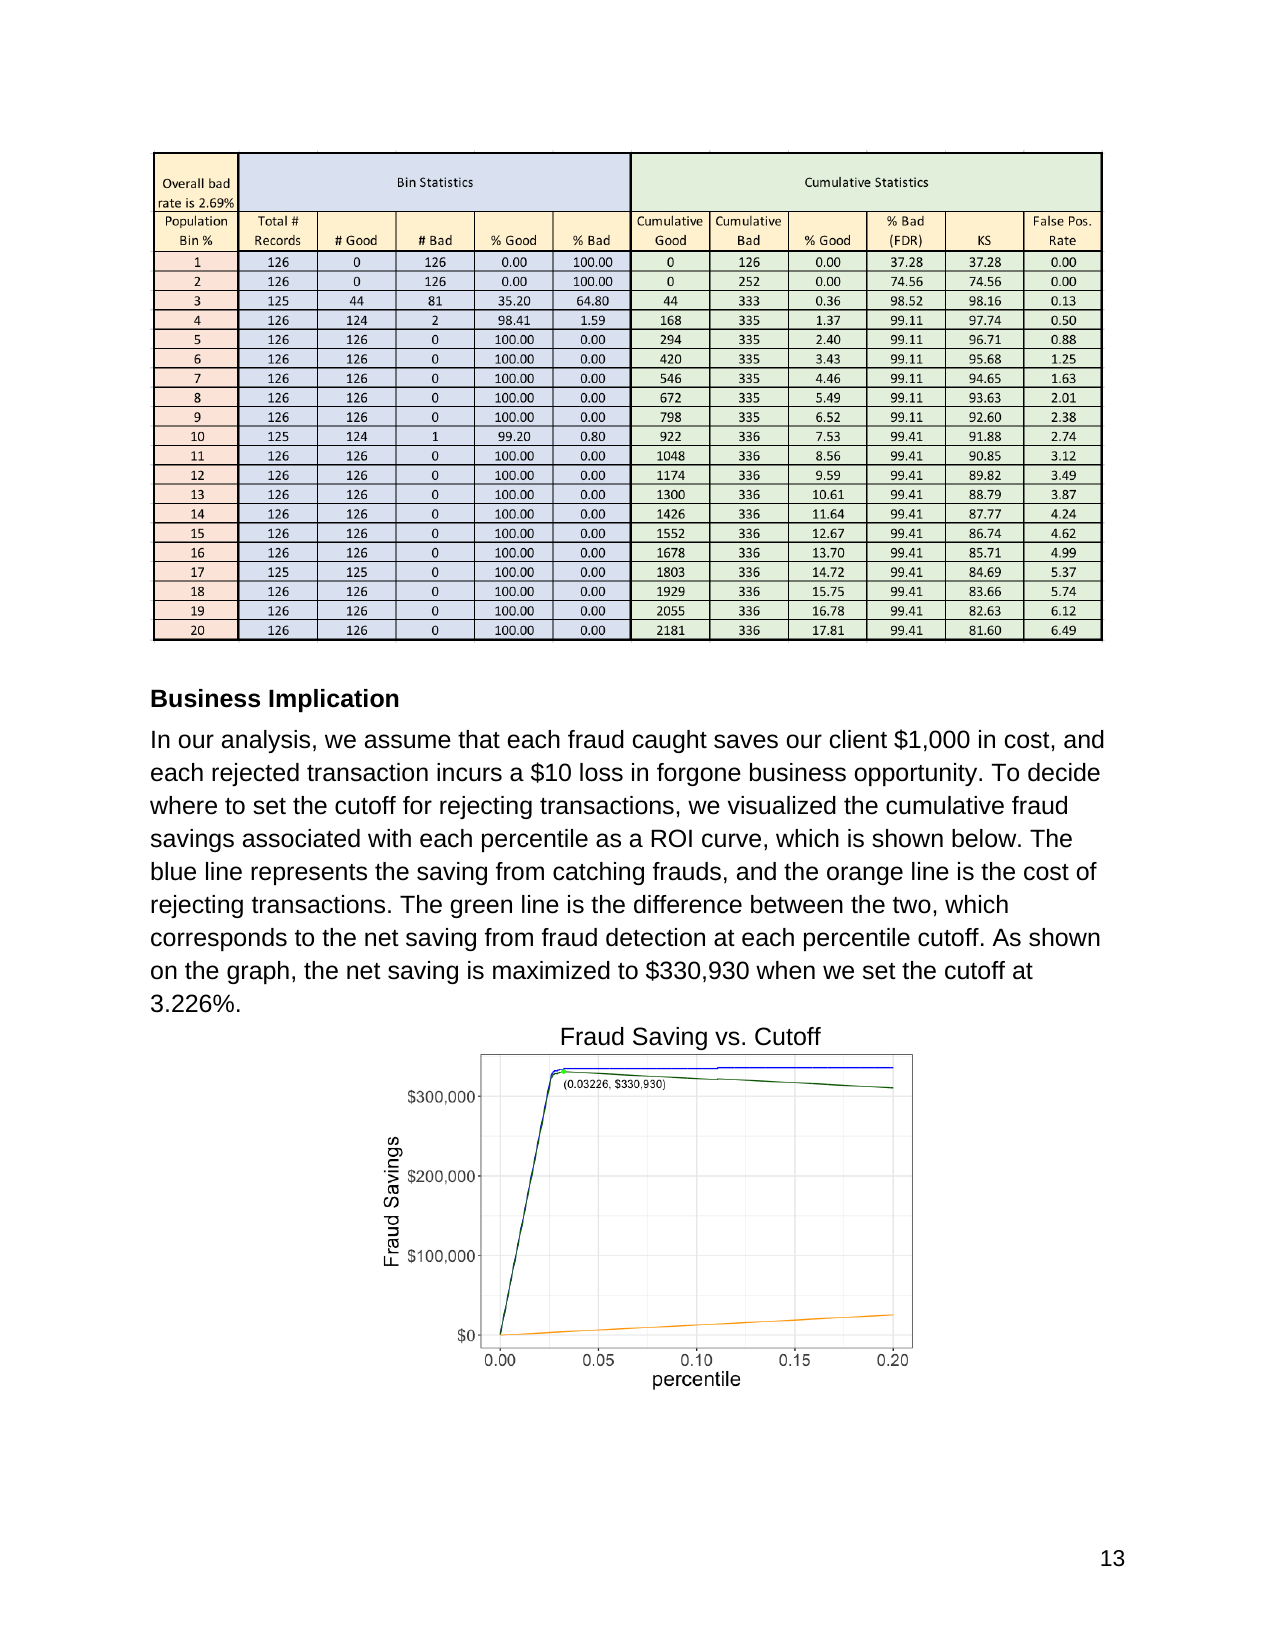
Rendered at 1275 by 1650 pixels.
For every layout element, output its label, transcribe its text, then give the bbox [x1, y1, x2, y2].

picture [378, 1051, 918, 1393]
subtitle Business Implication [150, 684, 1125, 713]
text Fraud Saving vs. Cutoff [525, 1022, 1125, 1051]
picture [150, 150, 1105, 643]
text In our analysis, we assume that each fraud caught saves our client $1,000 in cost, and each rejected transaction incurs a $10 loss in forgone business opportunity. To decide where to set the cutoff for rejecting transactions, we visualized the cumulative fraud savings associated with each percentile as a ROI curve, which is shown below. The blue line represents the saving from catching frauds, and the orange line is the cost of rejecting transactions. The green line is the difference between the two, which corresponds to the net saving from fraud detection at each percentile cutoff. As shown on the graph, the net saving is maximized to $330,930 when we set the cutoff at 3.226%. [150, 725, 1125, 1018]
